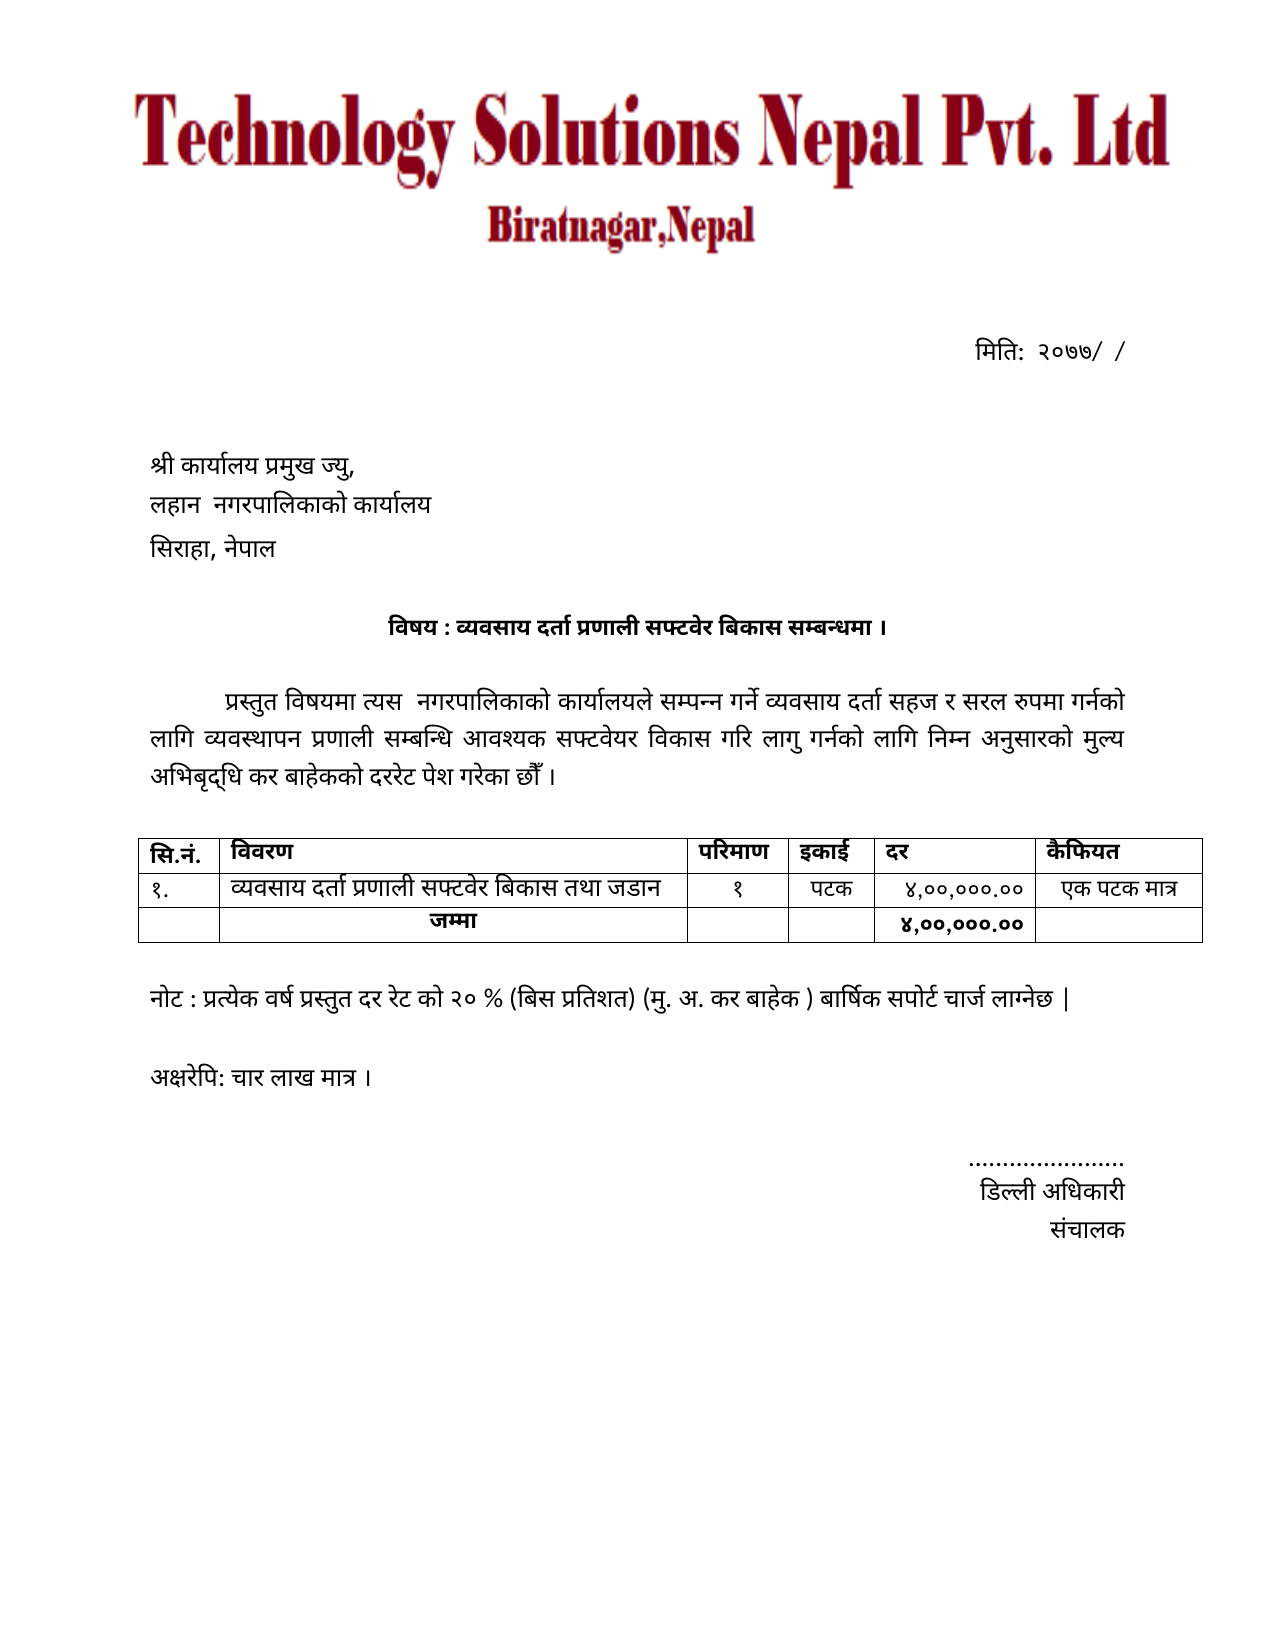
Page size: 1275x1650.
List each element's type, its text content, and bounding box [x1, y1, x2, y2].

table_cell [688, 908, 788, 942]
table_header विवरण [220, 839, 687, 872]
text ....................... [150, 1140, 1125, 1173]
table_cell पटक [789, 874, 874, 907]
table_cell ४,००,०००.०० [875, 908, 1035, 942]
picture [100, 66, 1210, 1492]
text नोट : प्रत्येक वर्ष प्रस्तुत दर रेट को २० % (बिस प्रतिशत) (मु. अ. कर बाहेक ) बार्षिक सपोर्ट चार्ज लाग्नेछ | [150, 981, 1125, 1017]
text डिल्ली अधिकारी [150, 1178, 1125, 1211]
table_header इकाई [789, 839, 874, 872]
text विषय : व्यवसाय दर्ता प्रणाली सफ्टवेर बिकास सम्बन्धमा । [150, 611, 1125, 645]
table_cell [1036, 908, 1202, 942]
text मिति: २०७७/ / [150, 334, 1125, 370]
table_cell एक पटक मात्र [1036, 874, 1202, 907]
text लहान नगरपालिकाको कार्यालय [150, 491, 1125, 523]
table_cell १. [139, 874, 219, 907]
table_cell व्यवसाय दर्ता प्रणाली सफ्टवेर बिकास तथा जडान [220, 874, 687, 907]
table_header सि.नं. [139, 839, 219, 872]
table_header परिमाण [688, 839, 788, 872]
text श्री कार्यालय प्रमुख ज्यु, [150, 446, 1125, 485]
table_cell १ [688, 874, 788, 907]
table_cell ४,००,०००.०० [875, 874, 1035, 907]
table_cell [139, 908, 219, 942]
table_header दर [875, 839, 1035, 872]
text अक्षरेपि: चार लाख मात्र । [150, 1061, 1125, 1097]
table_header कैफियत [1036, 839, 1202, 872]
table_cell [789, 908, 874, 942]
table_cell जम्मा [220, 908, 687, 942]
text प्रस्तुत विषयमा त्यस नगरपालिकाको कार्यालयले सम्पन्न गर्ने व्यवसाय दर्ता सहज र सरल रुपमा गर्नको लागि व्यवस्थापन प्रणाली सम्बन्धि आवश्यक सफ्टवेयर विकास गरि लागु गर्नको लागि निम्न अनुसारको मुल्य अभिबृद्धि कर बाहेकको दररेट पेश गरेका छौँ । [150, 688, 1125, 795]
text सिराहा, नेपाल [150, 528, 1125, 567]
text संचालक [150, 1216, 1125, 1248]
